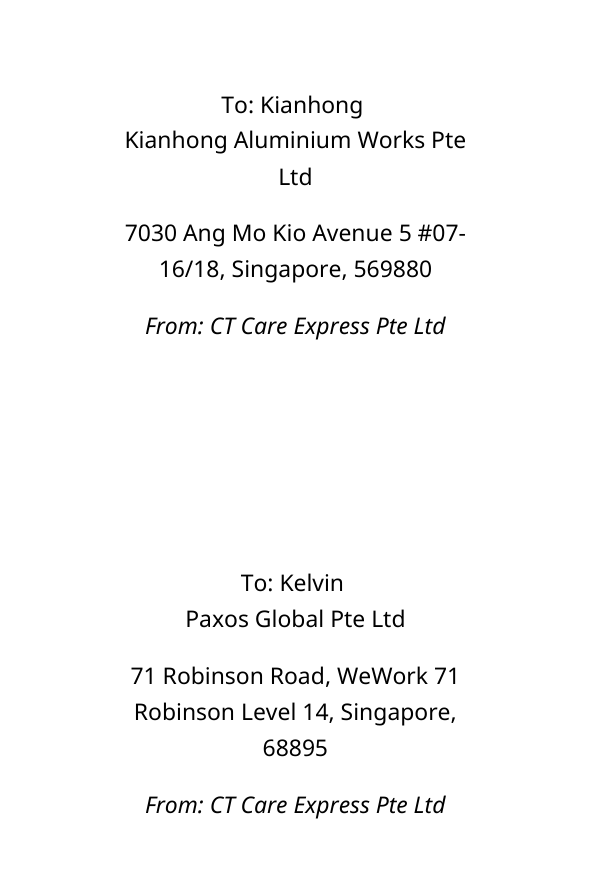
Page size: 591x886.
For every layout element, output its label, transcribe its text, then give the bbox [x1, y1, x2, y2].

text From: CT Care Express Pte Ltd [118, 310, 472, 341]
text To: Kianhong Kianhong Aluminium Works Pte Ltd [118, 88, 472, 192]
text 7030 Ang Mo Kio Avenue 5 #07-16/18, Singapore, 569880 [118, 217, 472, 284]
text To: Kelvin Paxos Global Pte Ltd [118, 567, 472, 634]
text From: CT Care Express Pte Ltd [118, 788, 472, 820]
text 71 Robinson Road, WeWork 71 Robinson Level 14, Singapore, 68895 [118, 660, 472, 763]
